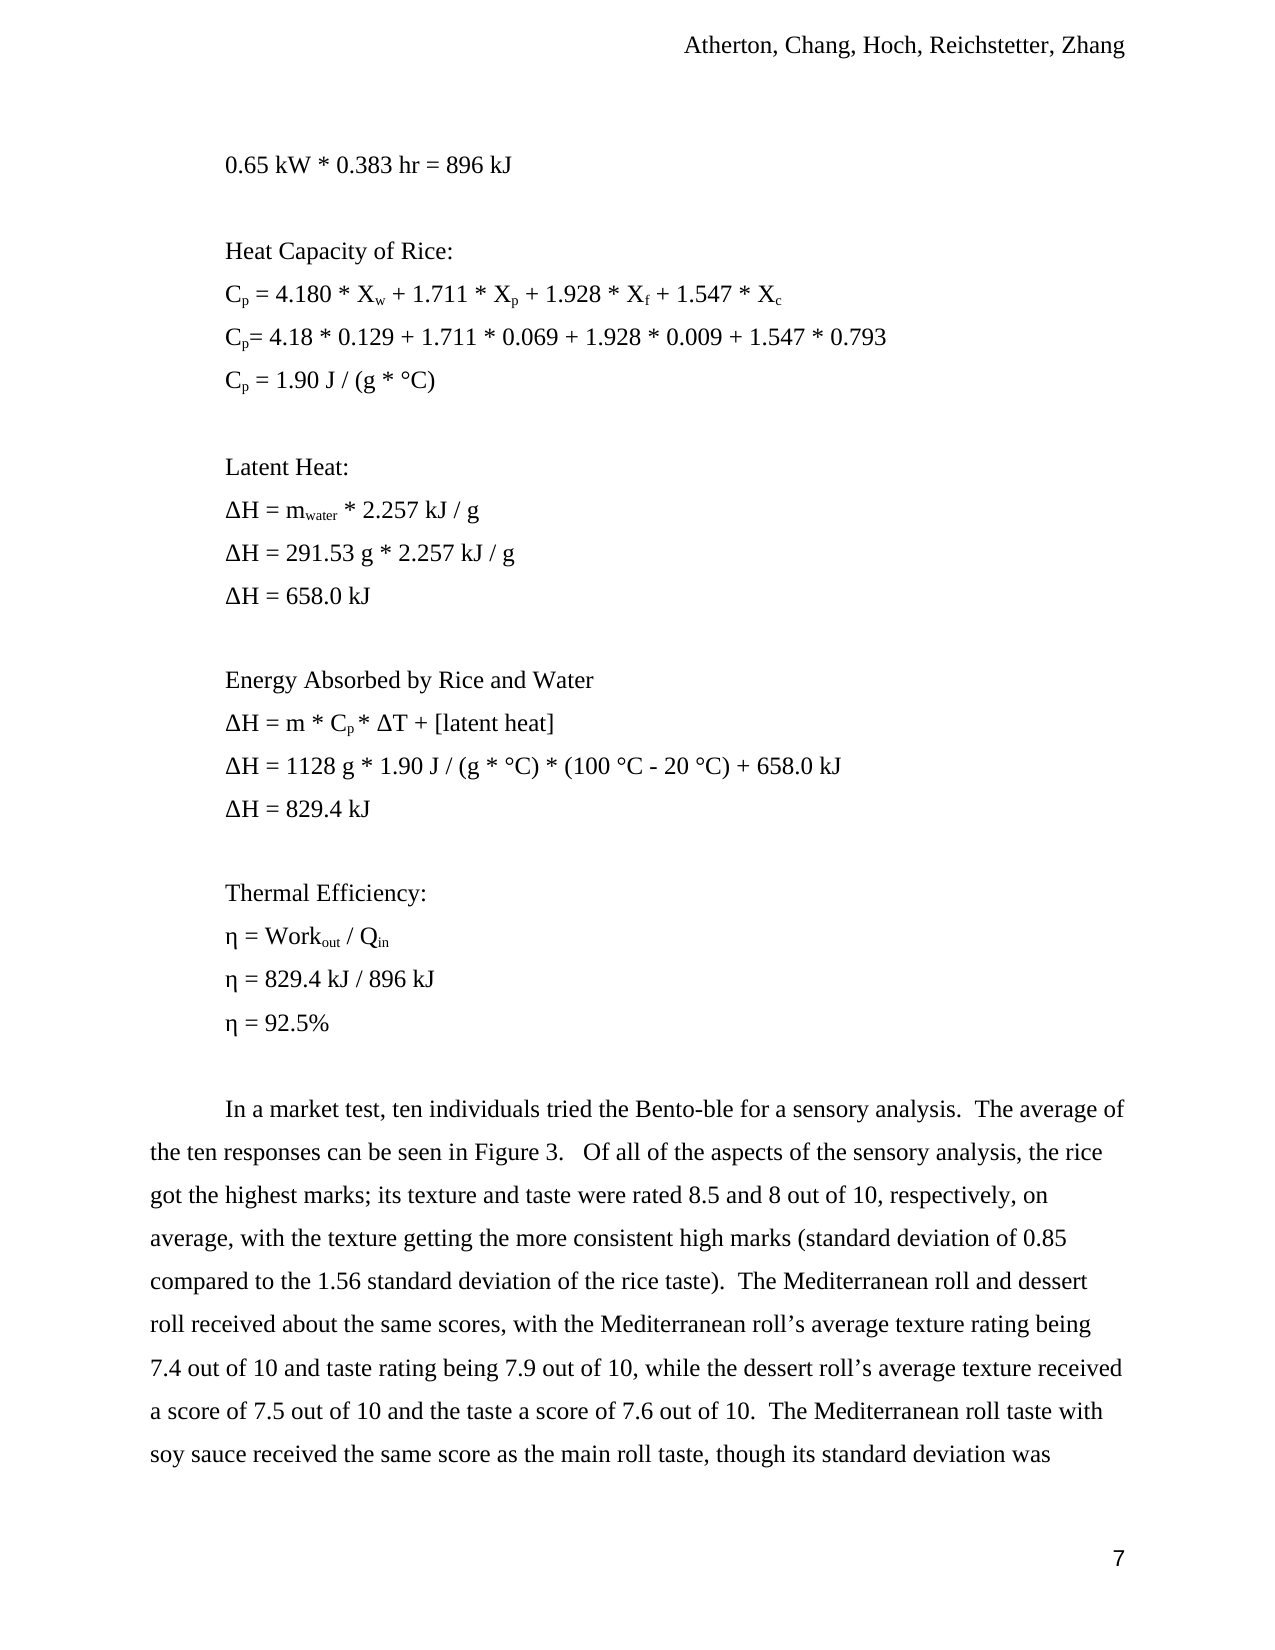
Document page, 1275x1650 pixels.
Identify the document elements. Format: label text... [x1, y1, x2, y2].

text ΔH = 291.53 g * 2.257 kJ / g [150, 538, 1125, 567]
text Energy Absorbed by Rice and Water [150, 665, 1125, 694]
text Cp = 4.180 * Xw + 1.711 * Xp + 1.928 * Xf + 1.547 * Xc [150, 279, 1125, 308]
text Cp = 1.90 J / (g * °C) [150, 366, 1125, 394]
text ΔH = 658.0 kJ [150, 581, 1125, 610]
text Latent Heat: [150, 452, 1125, 481]
text Heat Capacity of Rice: [150, 236, 1125, 265]
text ΔH = 1128 g * 1.90 J / (g * °C) * (100 °C - 20 °C) + 658.0 kJ [150, 751, 1125, 780]
text η = Workout / Qin [150, 921, 1125, 950]
text 0.65 kW * 0.383 hr = 896 kJ [150, 150, 1125, 179]
text Thermal Efficiency: [150, 878, 1125, 907]
text ΔH = 829.4 kJ [150, 794, 1125, 823]
text Cp= 4.18 * 0.129 + 1.711 * 0.069 + 1.928 * 0.009 + 1.547 * 0.793 [150, 322, 1125, 351]
text ΔH = mwater * 2.257 kJ / g [150, 495, 1125, 524]
text ΔH = m * Cp * ΔT + [latent heat] [150, 708, 1125, 737]
text η = 829.4 kJ / 896 kJ [150, 964, 1125, 993]
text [150, 1094, 1125, 1468]
text η = 92.5% [150, 1008, 1125, 1036]
